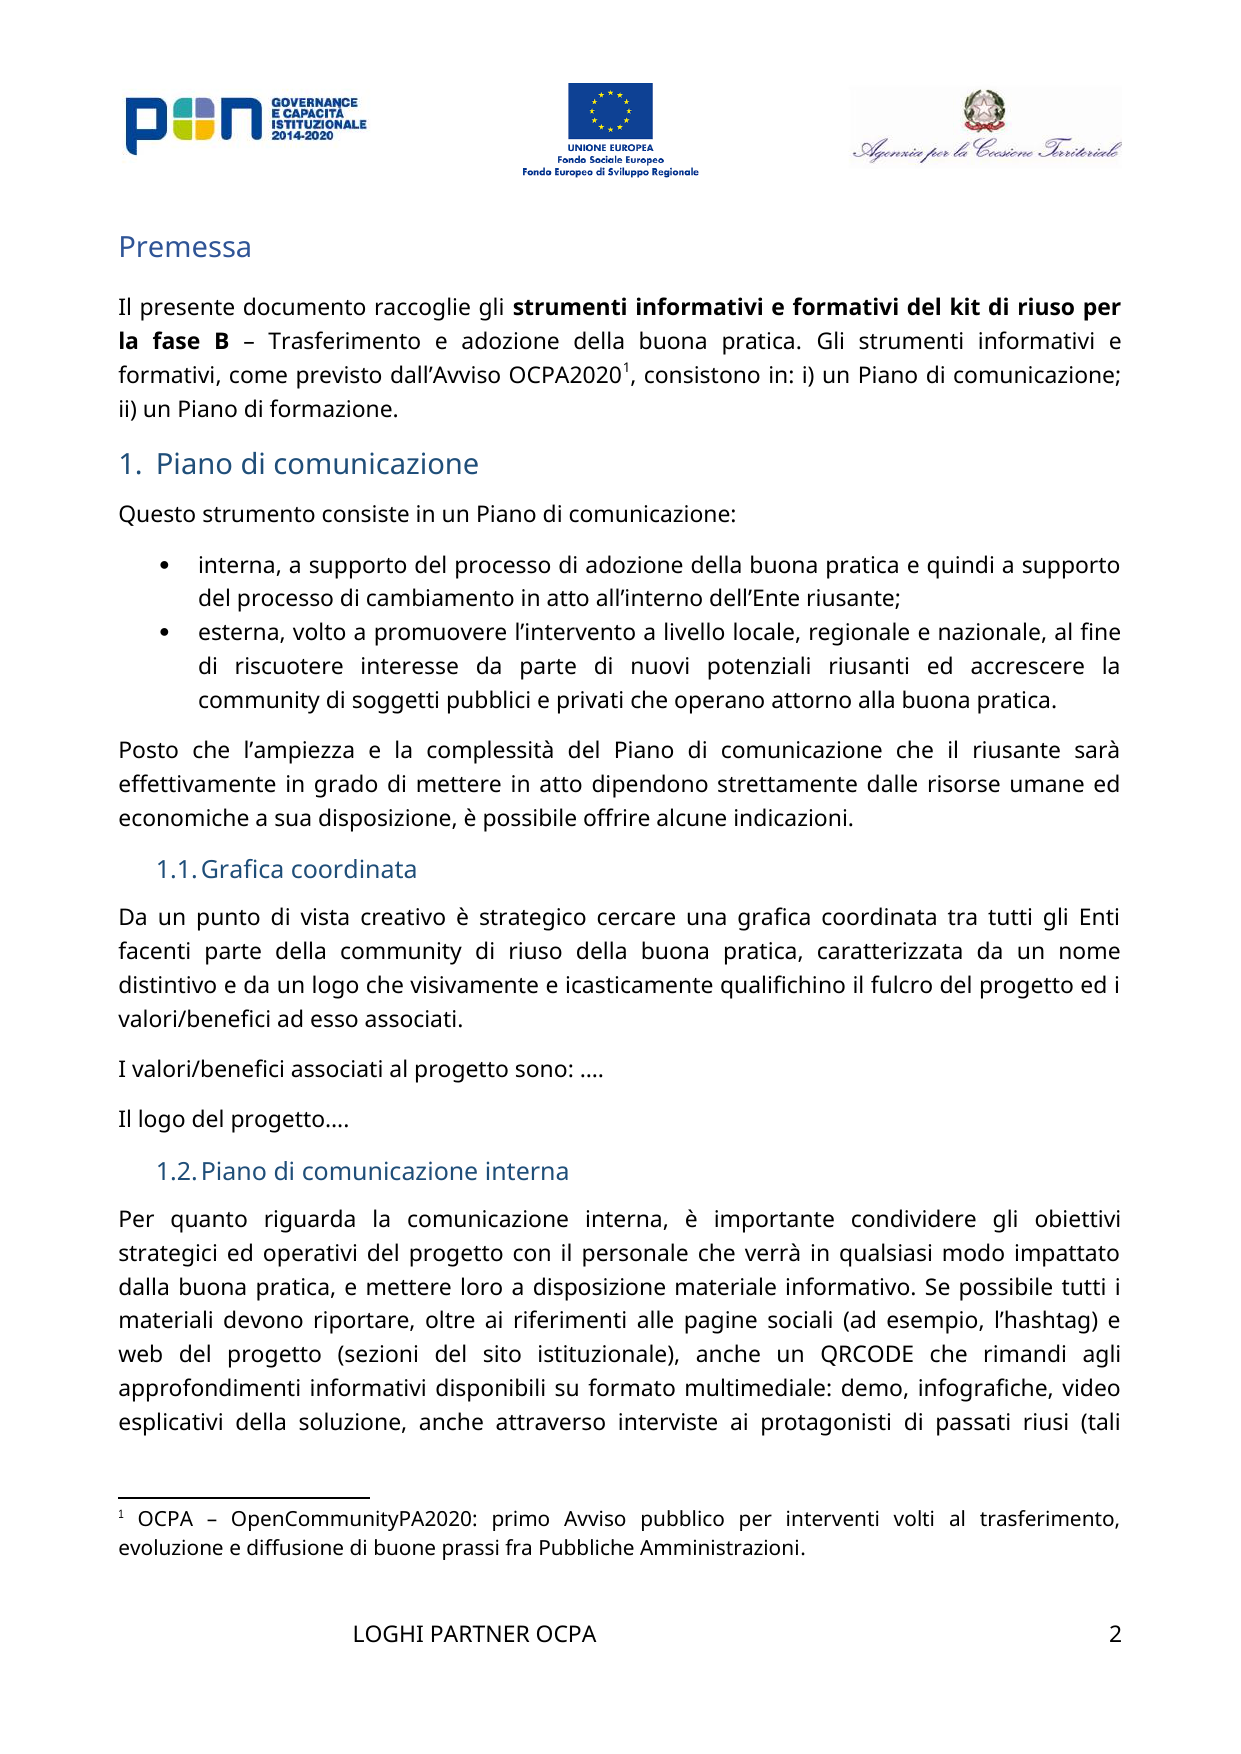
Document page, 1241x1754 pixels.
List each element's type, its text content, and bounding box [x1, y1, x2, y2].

subtitle Piano di comunicazione [118, 443, 1122, 483]
text I valori/benefici associati al progetto sono: …. [118, 1053, 1122, 1084]
subtitle Premessa [118, 227, 1122, 266]
text Il presente documento raccoglie gli strumenti informativi e formativi del kit di riuso per la fase B – Trasferimento e adozione della buona pratica. Gli strumenti informativi e formativi, come previsto dall’Avviso OCPA2020, consistono in: i) un Piano di comunicazione; ii) un Piano di formazione. [118, 291, 1122, 424]
text Questo strumento consiste in un Piano di comunicazione: [118, 498, 1122, 529]
text Il logo del progetto…. [118, 1103, 1122, 1134]
list interna, a supporto del processo di adozione della buona pratica e quindi a supporto del processo di cambiamento in atto all’interno dell’Ente riusante; [160, 549, 1122, 614]
subtitle Piano di comunicazione interna [156, 1154, 1122, 1188]
picture [118, 75, 371, 176]
text Da un punto di vista creativo è strategico cercare una grafica coordinata tra tutti gli Enti facenti parte della community di riuso della buona pratica, caratterizzata da un nome distintivo e da un logo che visivamente e icasticamente qualifichino il fulcro del progetto ed i valori/benefici ad esso associati. [118, 901, 1122, 1034]
subtitle Grafica coordinata [156, 852, 1122, 886]
list esterna, volto a promuovere l’intervento a livello locale, regionale e nazionale, al fine di riscuotere interesse da parte di nuovi potenziali riusanti ed accrescere la community di soggetti pubblici e privati che operano attorno alla buona pratica. [160, 616, 1122, 715]
text Posto che l’ampiezza e la complessità del Piano di comunicazione che il riusante sarà effettivamente in grado di mettere in atto dipendono strettamente dalle risorse umane ed economiche a sua disposizione, è possibile offrire alcune indicazioni. [118, 734, 1122, 833]
